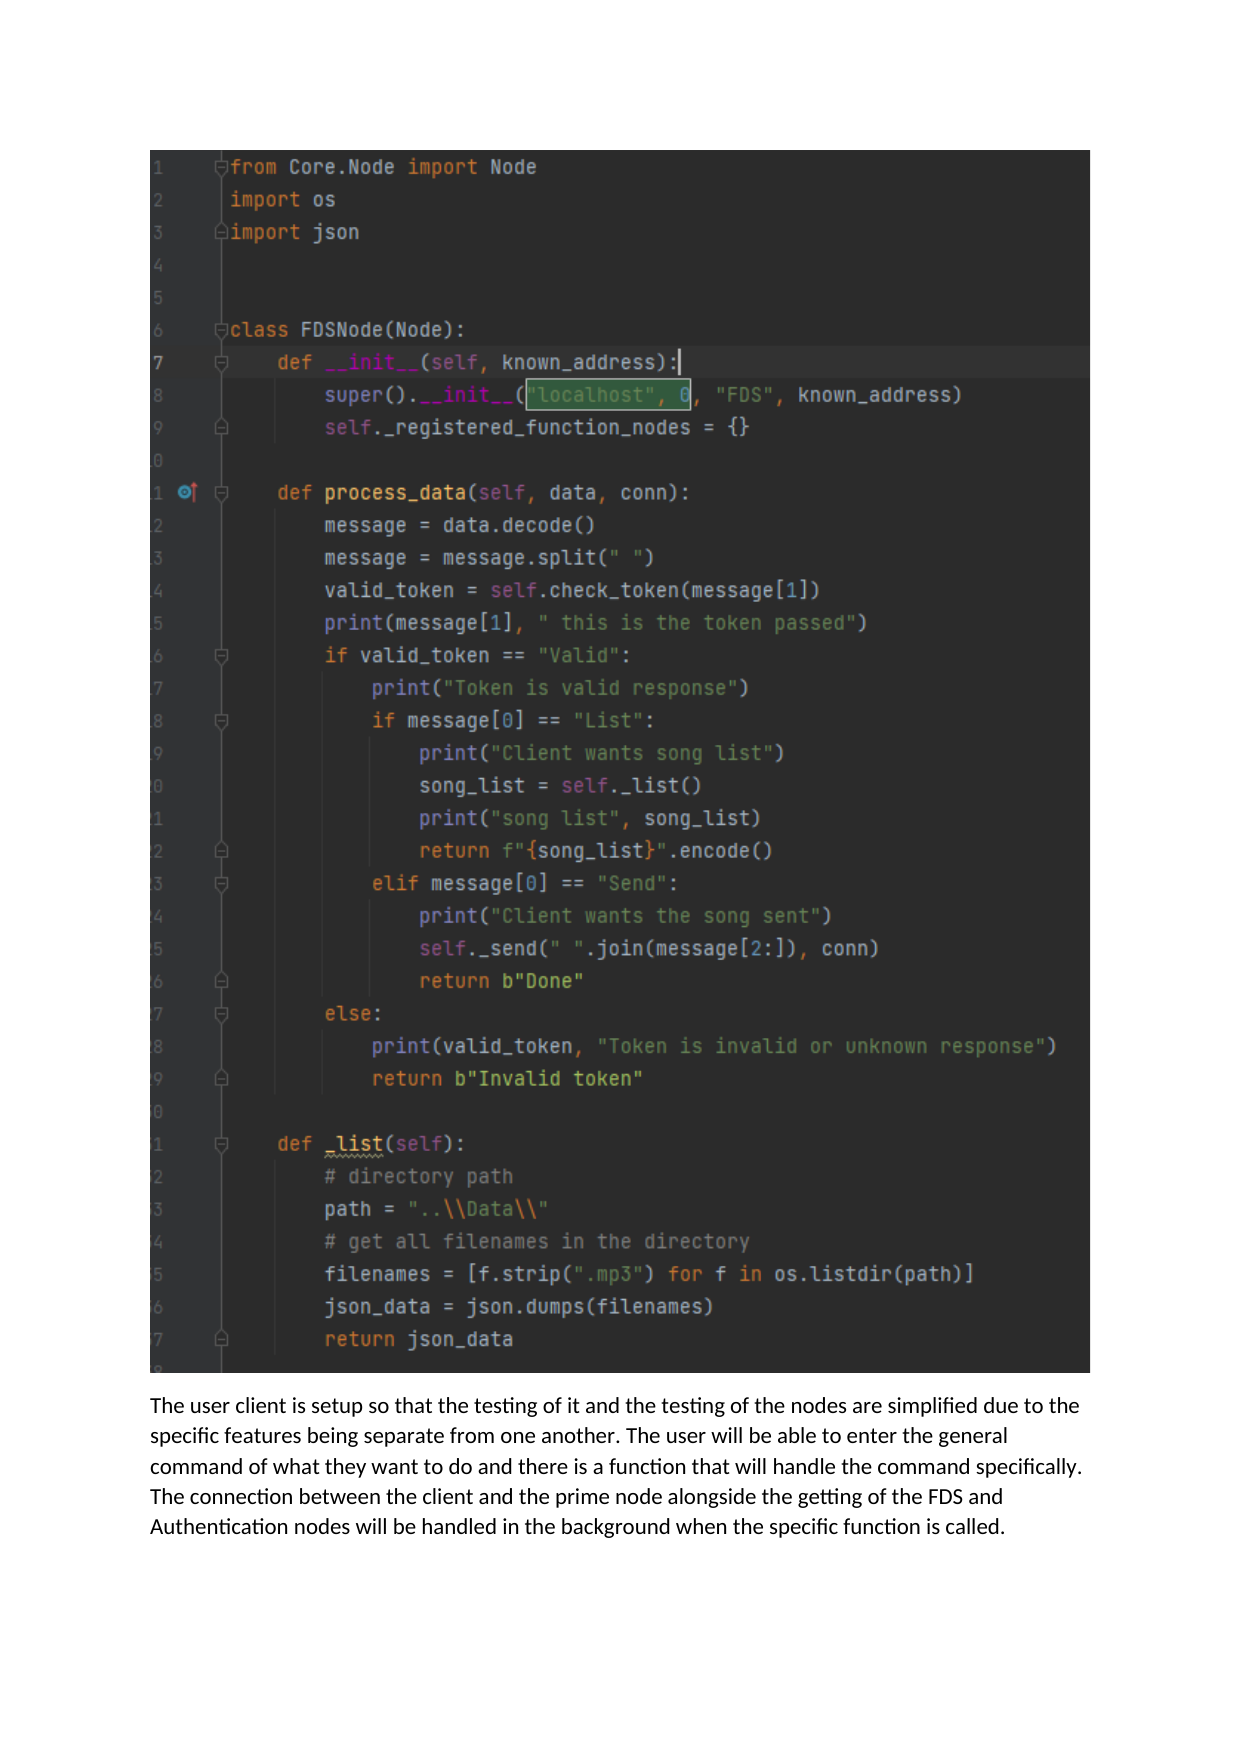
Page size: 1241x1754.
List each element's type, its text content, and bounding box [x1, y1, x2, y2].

picture [150, 150, 1091, 1373]
text The user client is setup so that the testing of it and the testing of the nodes are simplified due to the specific features being separate from one another. The user will be able to enter the general command of what they want to do and there is a function that will handle the command specifically. The connection between the client and the prime node alongside the getting of the FDS and Authentication nodes will be handled in the background when the specific function is called. [150, 1391, 1090, 1540]
